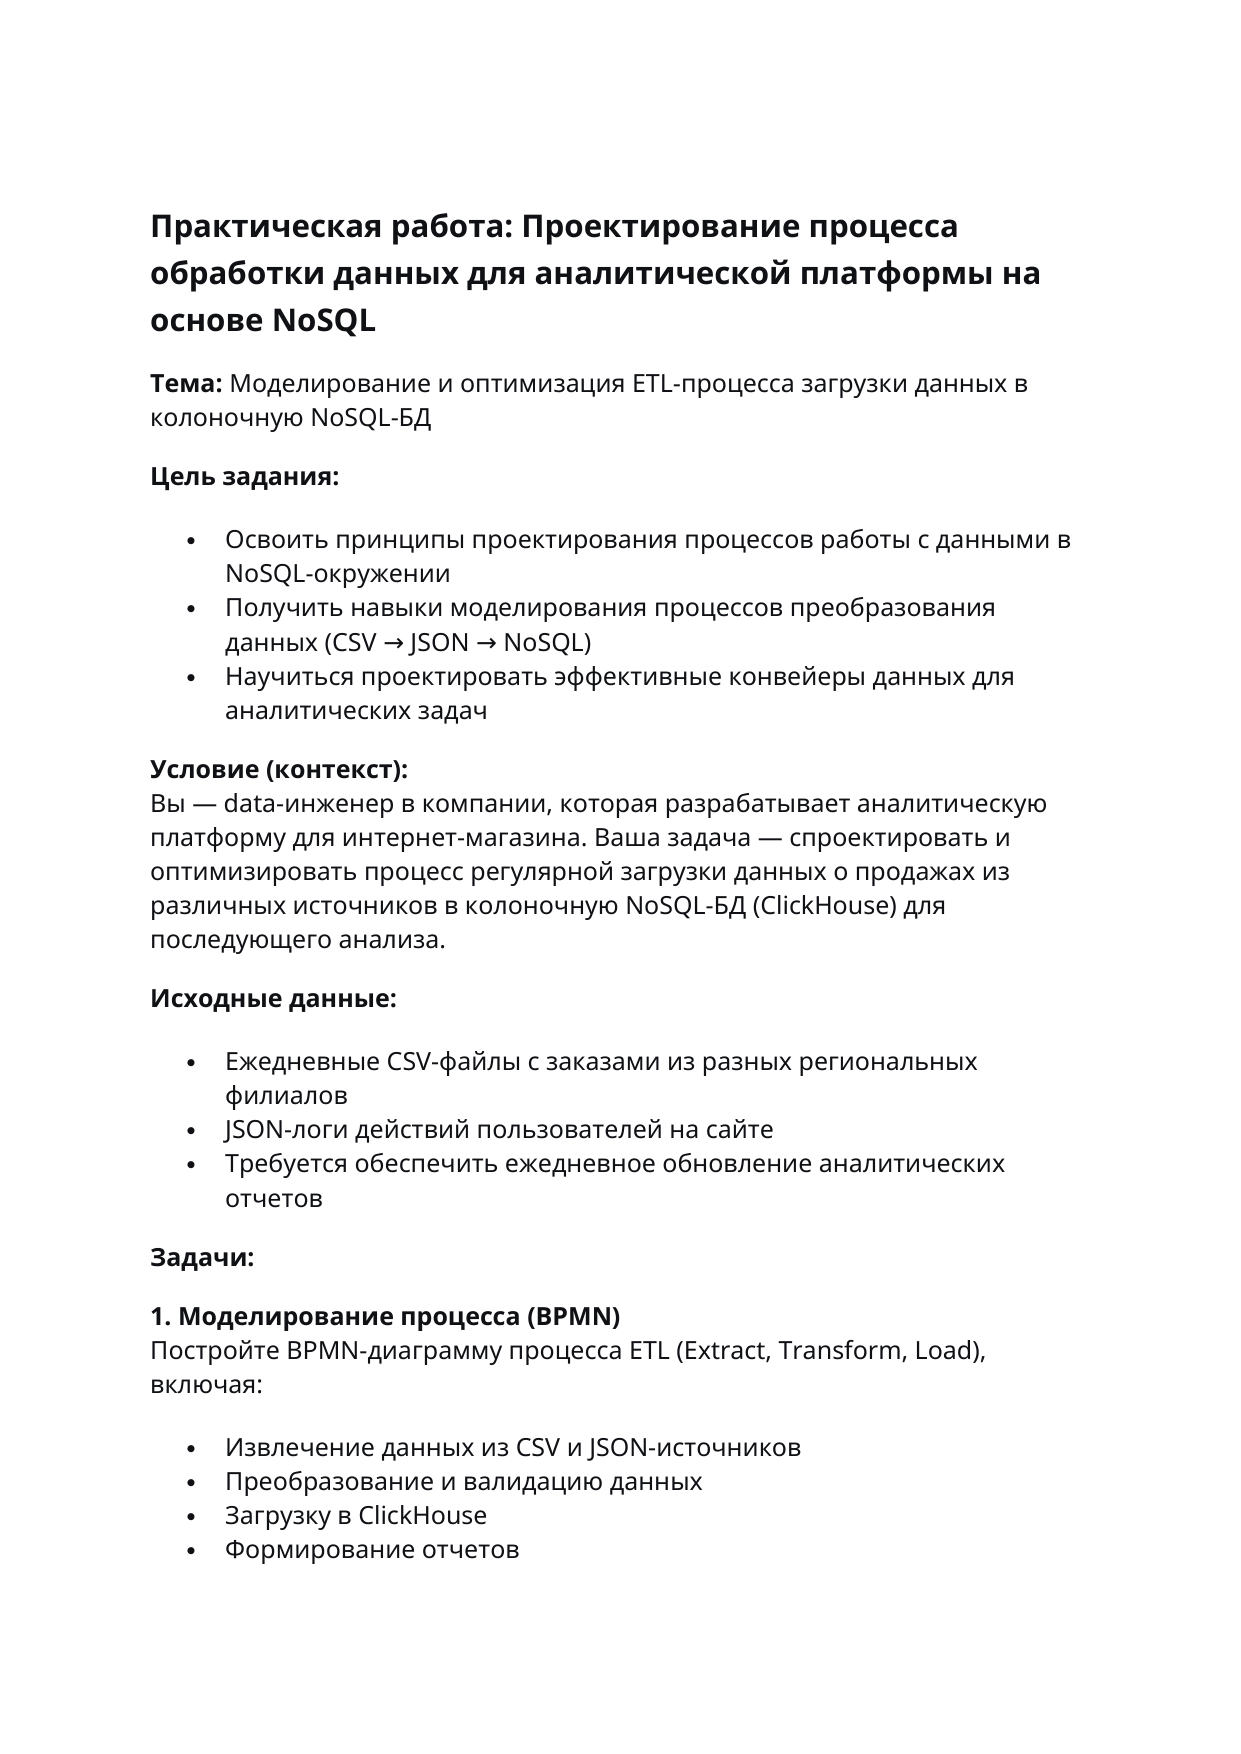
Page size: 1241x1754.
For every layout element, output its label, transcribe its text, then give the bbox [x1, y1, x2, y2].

text 1. Моделирование процесса (BPMN) Постройте BPMN-диаграмму процесса ETL (Extract, Transform, Load), включая: [150, 1298, 1090, 1401]
text Условие (контекст): Вы — data-инженер в компании, которая разрабатывает аналитическую платформу для интернет-магазина. Ваша задача — спроектировать и оптимизировать процесс регулярной загрузки данных о продажах из различных источников в колоночную NoSQL-БД (ClickHouse) для последующего анализа. [150, 751, 1090, 956]
list Ежедневные CSV-файлы с заказами из разных региональных филиалов [187, 1044, 1090, 1112]
list Преобразование и валидацию данных [187, 1464, 1090, 1498]
list Получить навыки моделирования процессов преобразования данных (CSV → JSON → NoSQL) [187, 590, 1090, 658]
text Задачи: [150, 1239, 1090, 1273]
text Исходные данные: [150, 981, 1090, 1015]
list Научиться проектировать эффективные конвейеры данных для аналитических задач [187, 658, 1090, 726]
text Практическая работа: Проектирование процесса обработки данных для аналитической платформы на основе NoSQL [150, 200, 1090, 341]
list Загрузку в ClickHouse [187, 1498, 1090, 1532]
list JSON-логи действий пользователей на сайте [187, 1112, 1090, 1146]
text Тема: Моделирование и оптимизация ETL-процесса загрузки данных в колоночную NoSQL-БД [150, 366, 1090, 434]
list Требуется обеспечить ежедневное обновление аналитических отчетов [187, 1146, 1090, 1214]
text Цель задания: [150, 459, 1090, 493]
list Извлечение данных из CSV и JSON-источников [187, 1430, 1090, 1464]
list Освоить принципы проектирования процессов работы с данными в NoSQL-окружении [187, 522, 1090, 590]
list Формирование отчетов [187, 1532, 1090, 1566]
